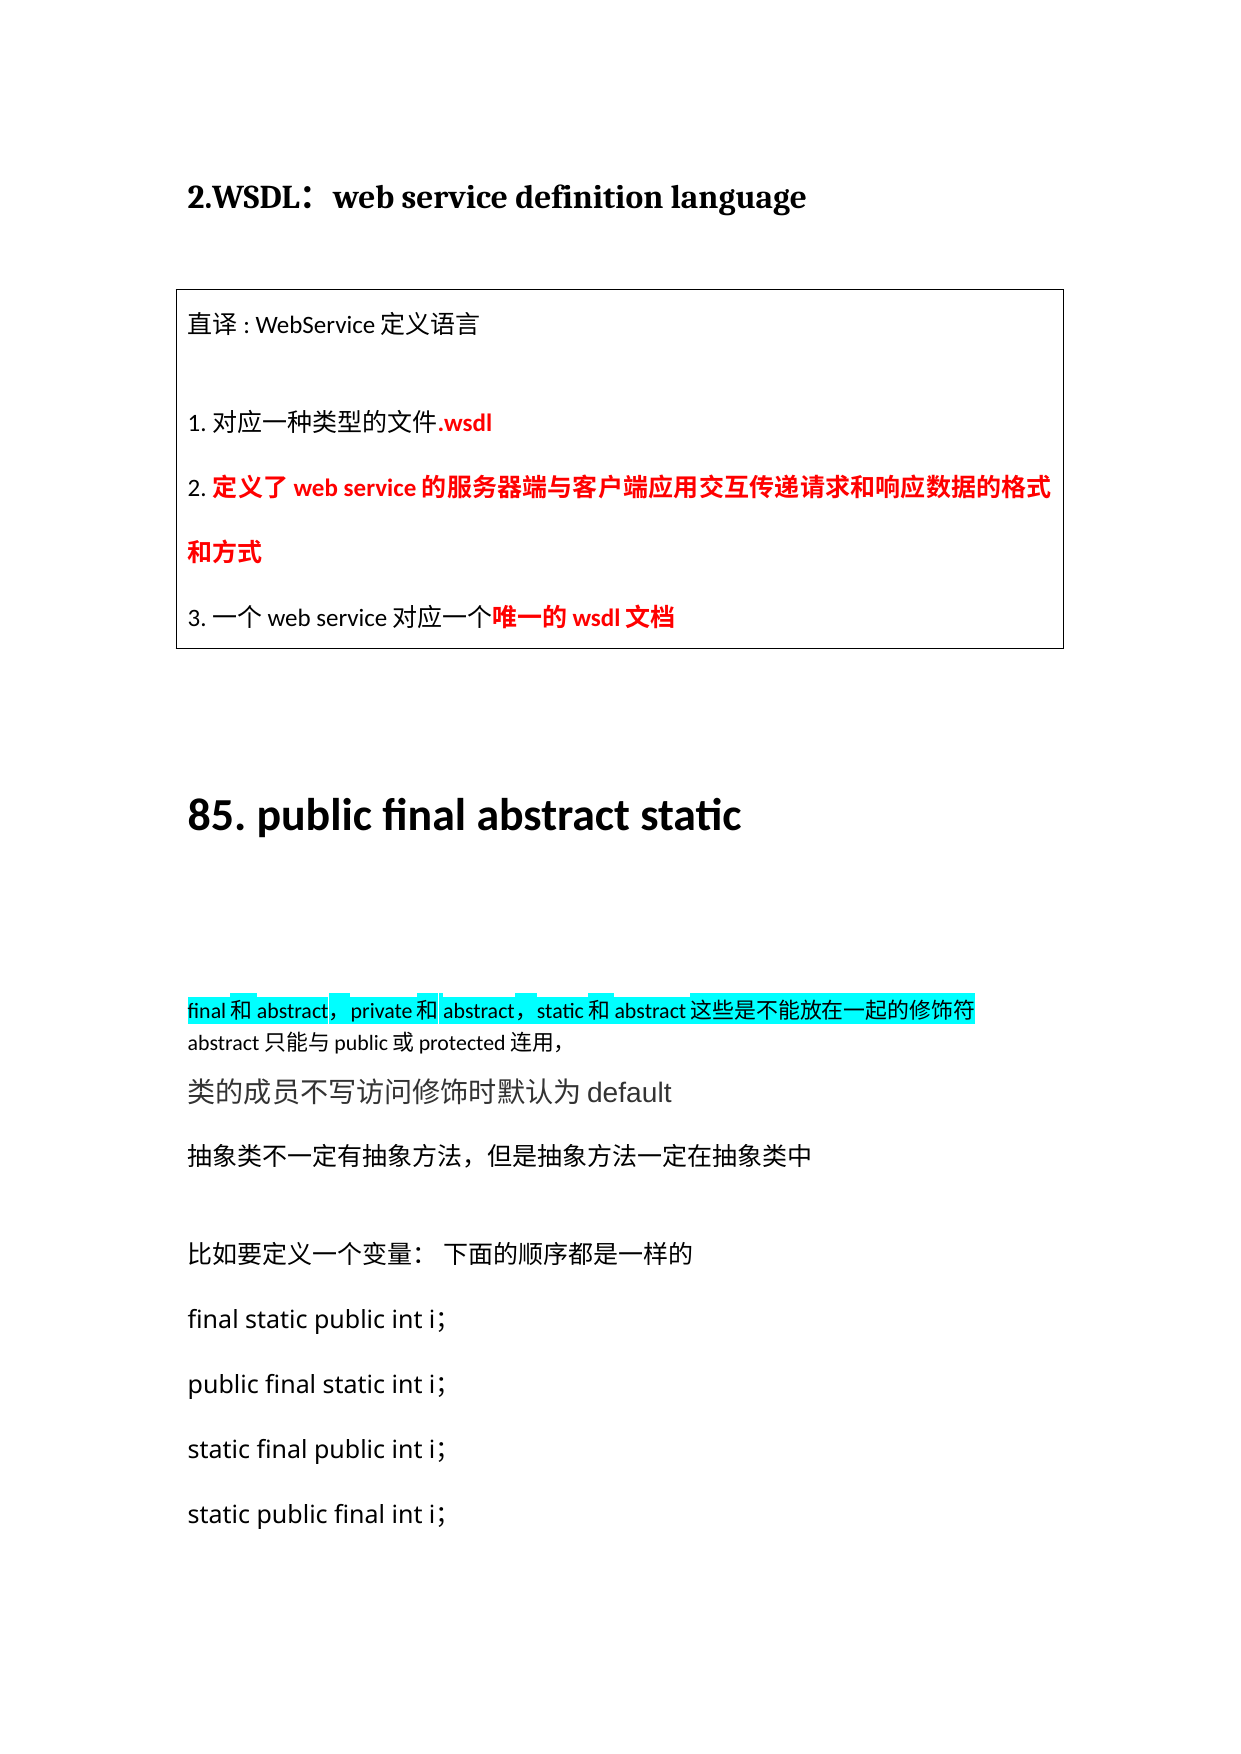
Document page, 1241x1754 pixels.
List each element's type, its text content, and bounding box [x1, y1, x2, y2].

text 抽象类不一定有抽象方法，但是抽象方法一定在抽象类中 [187, 1122, 1053, 1187]
text abstract 只能与public或protected连用， [187, 1025, 1053, 1057]
table_header 直译 : WebService定义语言 1. 对应一种类型的文件.wsdl 2. 定义了web service的服务器端与客户端应用交互传递请求和响应数据的格式和方式 3. 一个web service对应一个唯一的wsdl文档 [177, 290, 1063, 648]
text final和abstract，private和abstract，static和abstract这些是不能放在一起的修饰符 [187, 992, 1053, 1025]
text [187, 1220, 1053, 1545]
subtitle 2.WSDL：web service definition language [187, 162, 1053, 227]
subtitle 85. public final abstract static [187, 782, 1053, 847]
text 类的成员不写访问修饰时默认为default [187, 1057, 1053, 1122]
